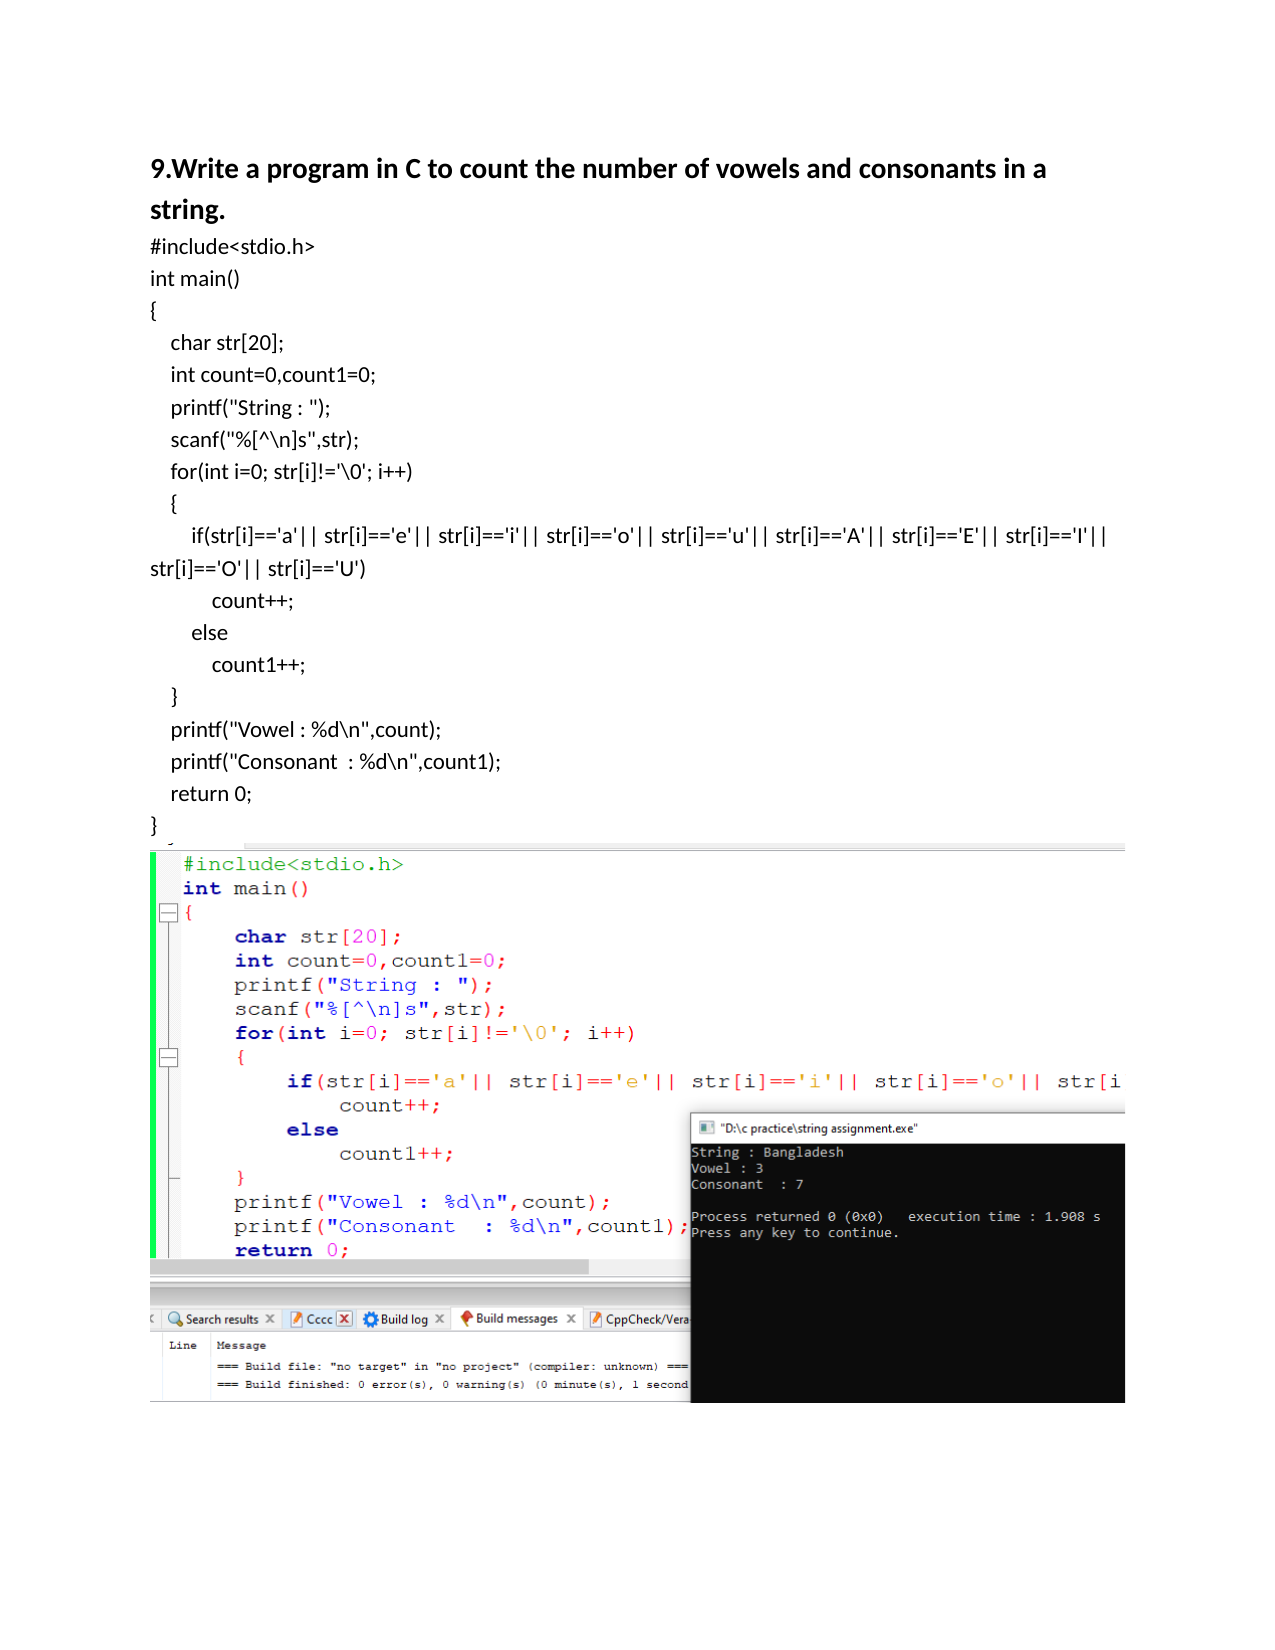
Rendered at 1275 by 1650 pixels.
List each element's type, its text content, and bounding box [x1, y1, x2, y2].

text { [150, 489, 1125, 517]
text { [150, 296, 1125, 324]
text } [150, 682, 1125, 711]
text scanf("%[^\n]s",str); [150, 425, 1125, 453]
text else [150, 618, 1125, 646]
text for(int i=0; str[i]!='\0'; i++) [150, 457, 1125, 485]
text char str[20]; [150, 328, 1125, 356]
text count1++; [150, 650, 1125, 678]
text #include<stdio.h> [150, 232, 1125, 260]
text } [150, 811, 1125, 843]
text 9.Write a program in C to count the number of vowels and consonants in a string. [150, 150, 1125, 227]
text count++; [150, 586, 1125, 614]
text int main() [150, 264, 1125, 292]
text int count=0,count1=0; [150, 361, 1125, 389]
text printf("Vowel : %d\n",count); [150, 715, 1125, 743]
text if(str[i]=='a'|| str[i]=='e'|| str[i]=='i'|| str[i]=='o'|| str[i]=='u'|| str[i]=='A'|| str[i]=='E'|| str[i]=='I'|| str[i]=='O'|| str[i]=='U') [150, 522, 1125, 582]
text return 0; [150, 779, 1125, 807]
text printf("String : "); [150, 393, 1125, 421]
text printf("Consonant : %d\n",count1); [150, 747, 1125, 775]
picture [150, 843, 1125, 1403]
